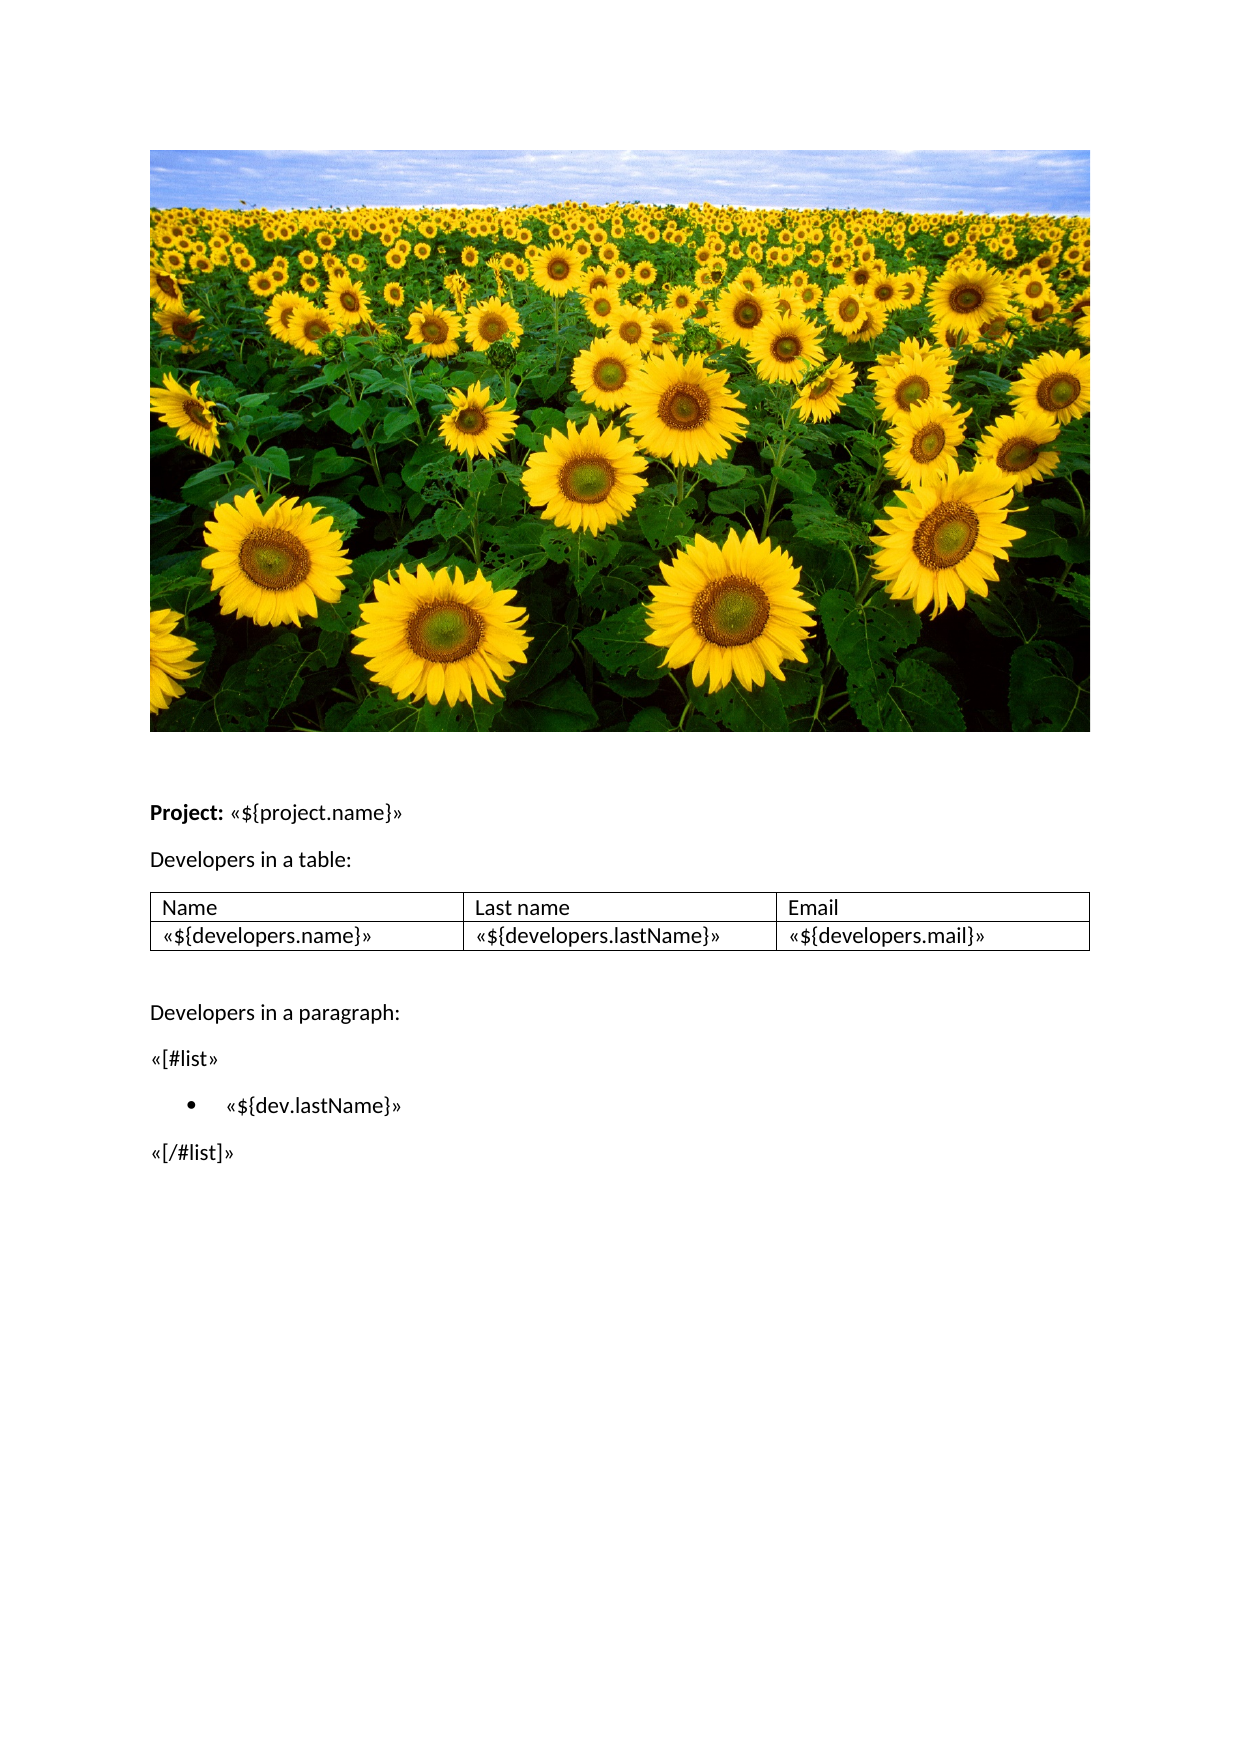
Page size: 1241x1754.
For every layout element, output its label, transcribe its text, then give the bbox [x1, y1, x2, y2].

picture [150, 150, 1091, 732]
table_header Email [777, 893, 1089, 921]
table_header Name [151, 893, 463, 921]
text «[#list» [150, 1044, 1090, 1072]
table_cell «${developers.name}» [151, 922, 463, 950]
table_cell «${developers.lastName}» [464, 922, 776, 950]
text Developers in a table: [150, 845, 1090, 873]
text Project: «${project.name}» [150, 798, 1090, 826]
text Developers in a paragraph: [150, 998, 1090, 1026]
list «${dev.lastName}» [187, 1091, 1090, 1119]
table_header Last name [464, 893, 776, 921]
text «[/#list]» [150, 1138, 1090, 1166]
table_cell «${developers.mail}» [777, 922, 1089, 950]
